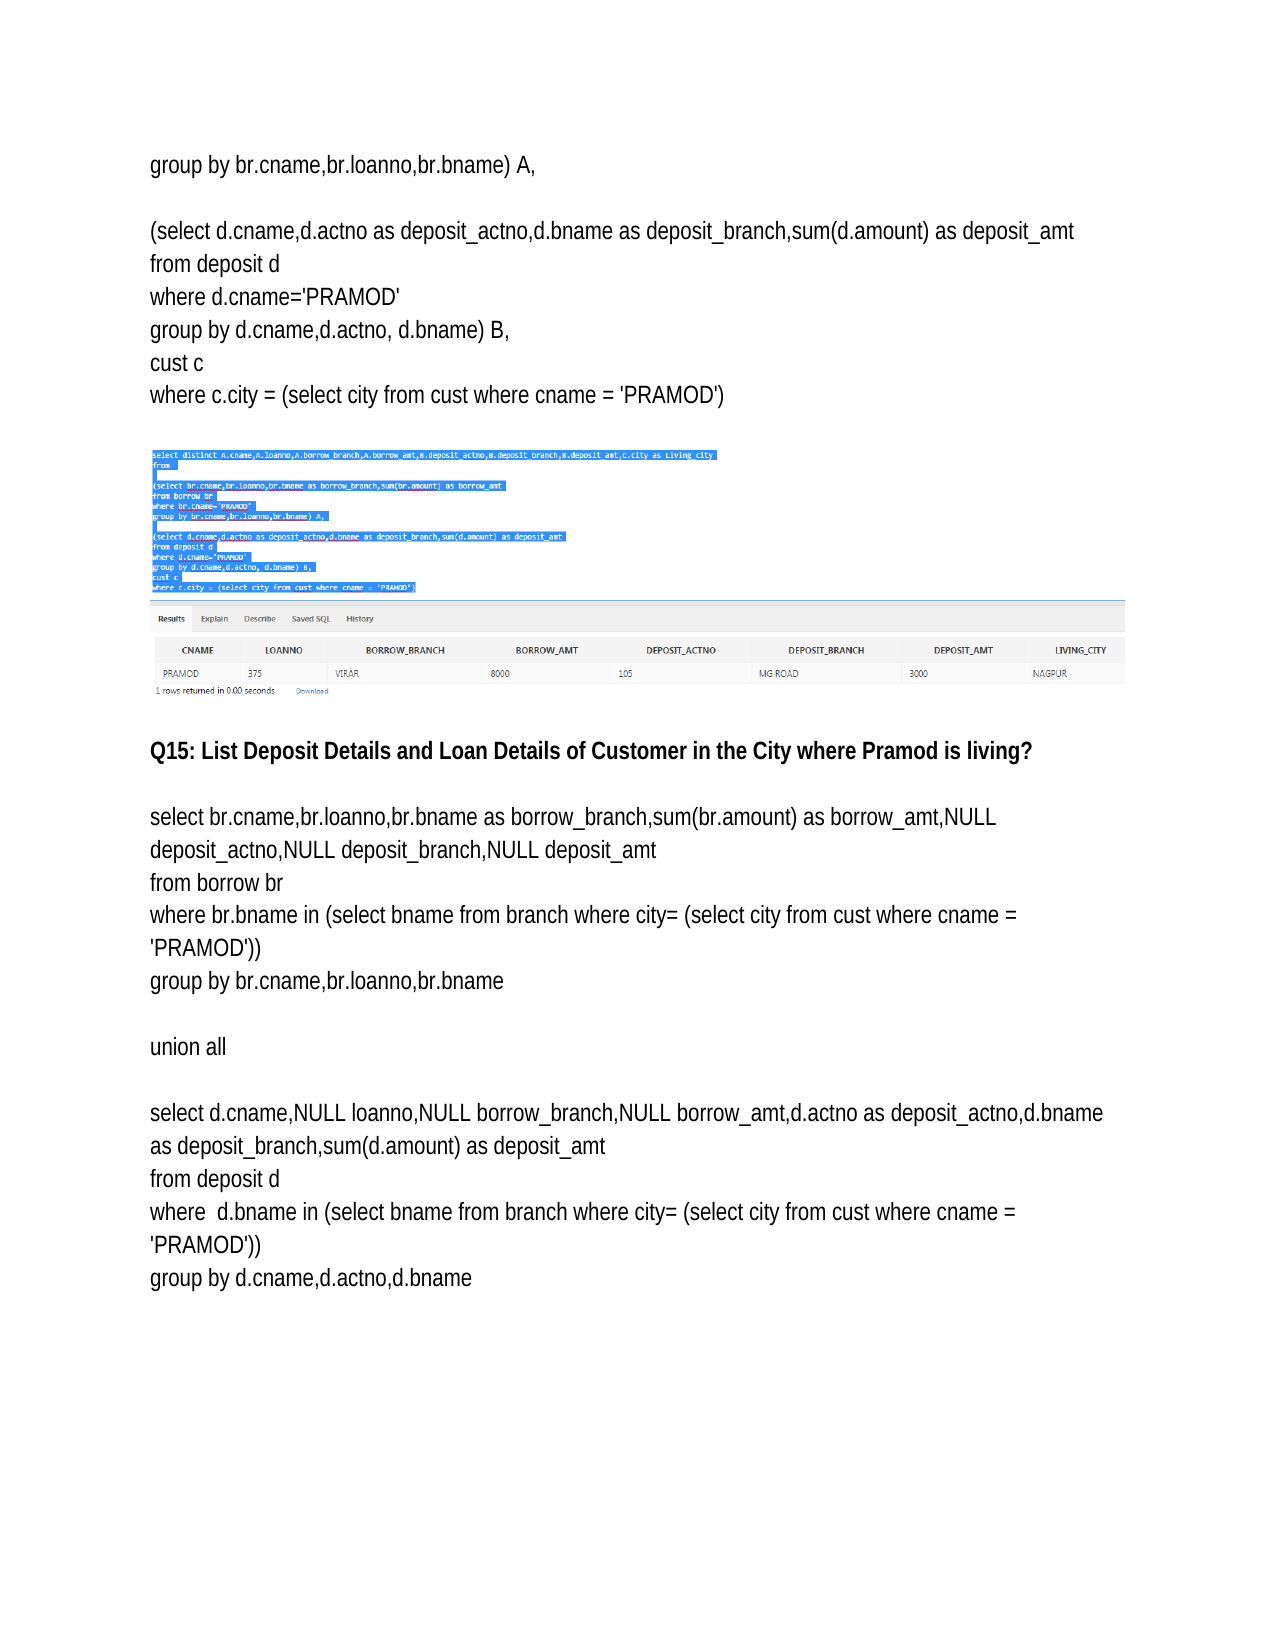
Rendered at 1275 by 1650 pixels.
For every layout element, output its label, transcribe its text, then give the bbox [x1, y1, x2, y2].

text from borrow br [150, 868, 1125, 896]
text Q15: List Deposit Details and Loan Details of Customer in the City where Pramod is living? [150, 736, 1125, 764]
text from deposit d [150, 1164, 1125, 1192]
text from deposit d [150, 249, 1125, 277]
text group by br.cname,br.loanno,br.bname [150, 966, 1125, 995]
text where d.cname='PRAMOD' [150, 282, 1125, 310]
text where br.bname in (select bname from branch where city= (select city from cust where cname = 'PRAMOD')) [150, 901, 1125, 962]
picture [150, 446, 1125, 699]
text cust c [150, 347, 1125, 376]
text select br.cname,br.loanno,br.bname as borrow_branch,sum(br.amount) as borrow_amt,NULL deposit_actno,NULL deposit_branch,NULL deposit_amt [150, 802, 1125, 863]
text group by d.cname,d.actno,d.bname [150, 1263, 1125, 1291]
text (select d.cname,d.actno as deposit_actno,d.bname as deposit_branch,sum(d.amount) as deposit_amt [150, 216, 1125, 244]
text where d.bname in (select bname from branch where city= (select city from cust where cname = 'PRAMOD')) [150, 1197, 1125, 1258]
text union all [150, 1032, 1125, 1061]
text group by d.cname,d.actno, d.bname) B, [150, 314, 1125, 343]
text select d.cname,NULL loanno,NULL borrow_branch,NULL borrow_amt,d.actno as deposit_actno,d.bname as deposit_branch,sum(d.amount) as deposit_amt [150, 1098, 1125, 1159]
text where c.city = (select city from cust where cname = 'PRAMOD') [150, 380, 1125, 409]
text group by br.cname,br.loanno,br.bname) A, [150, 150, 1125, 179]
